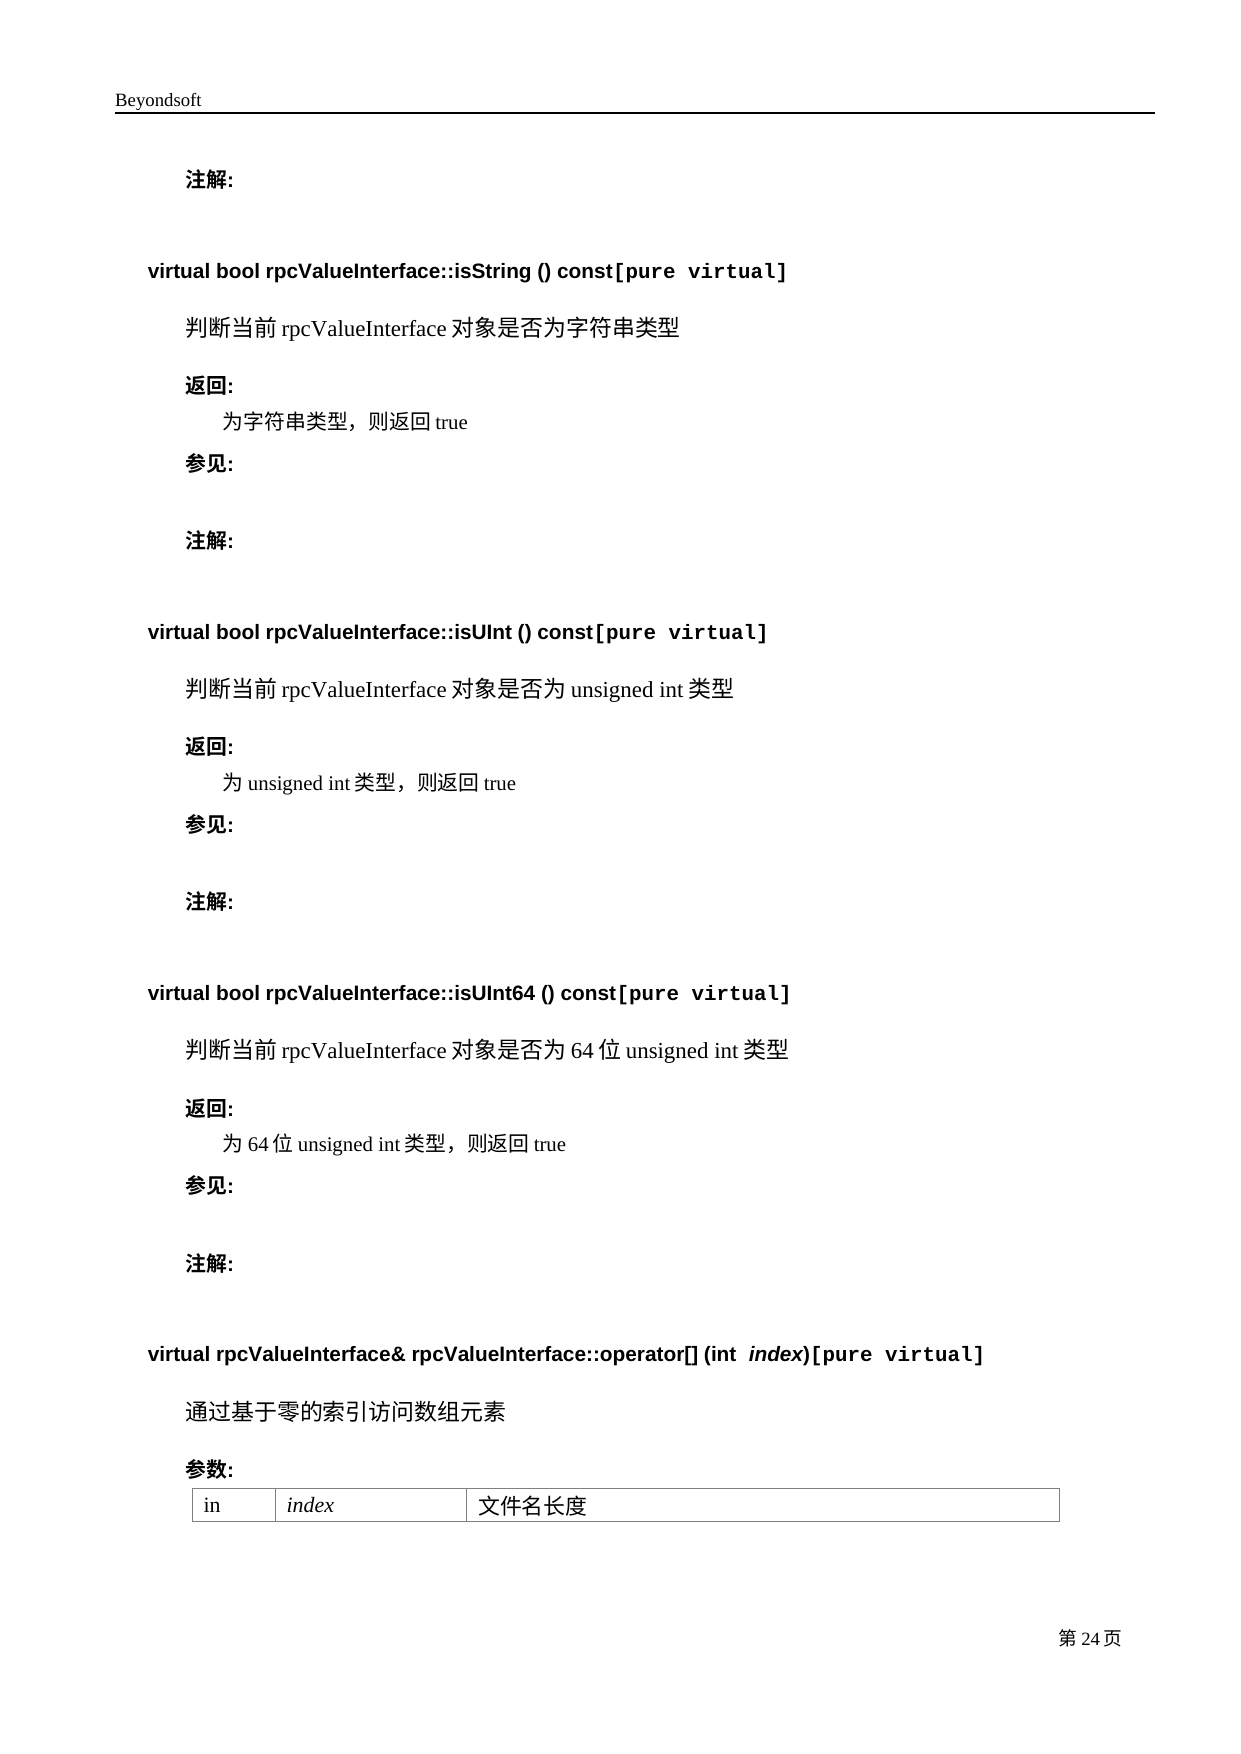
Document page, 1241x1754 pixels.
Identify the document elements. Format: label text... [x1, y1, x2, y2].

subtitle virtual bool rpcValueInterface::isUInt64 () const[pure virtual] [148, 978, 1122, 1010]
subtitle virtual bool rpcValueInterface::isUInt () const[pure virtual] [148, 616, 1122, 649]
table_header 文件名长度 [467, 1489, 1059, 1521]
subtitle virtual bool rpcValueInterface::isString () const[pure virtual] [148, 255, 1122, 288]
subtitle 返回: [185, 368, 1122, 401]
subtitle 参见: [185, 446, 1122, 478]
text 判断当前rpcValueInterface对象是否为64位unsigned int类型 [185, 1016, 1122, 1081]
text 判断当前rpcValueInterface对象是否为unsigned int类型 [185, 655, 1122, 720]
text 判断当前rpcValueInterface对象是否为字符串类型 [185, 294, 1122, 359]
subtitle 注解: [185, 884, 1122, 917]
subtitle 注解: [185, 1246, 1122, 1278]
subtitle 注解: [185, 523, 1122, 556]
subtitle 参数: [185, 1452, 1122, 1484]
table_header index [276, 1489, 466, 1521]
text 为字符串类型，则返回true [223, 404, 1122, 436]
text 通过基于零的索引访问数组元素 [185, 1378, 1122, 1443]
subtitle 参见: [185, 1168, 1122, 1201]
subtitle 参见: [185, 807, 1122, 839]
subtitle 注解: [185, 162, 1122, 194]
table_header in [193, 1489, 275, 1521]
subtitle virtual rpcValueInterface& rpcValueInterface::operator[] (int index)[pure virtual] [148, 1339, 1122, 1371]
text 为unsigned int类型，则返回true [223, 765, 1122, 798]
subtitle 返回: [185, 729, 1122, 762]
text 为64位unsigned int类型，则返回true [223, 1126, 1122, 1159]
subtitle 返回: [185, 1091, 1122, 1123]
